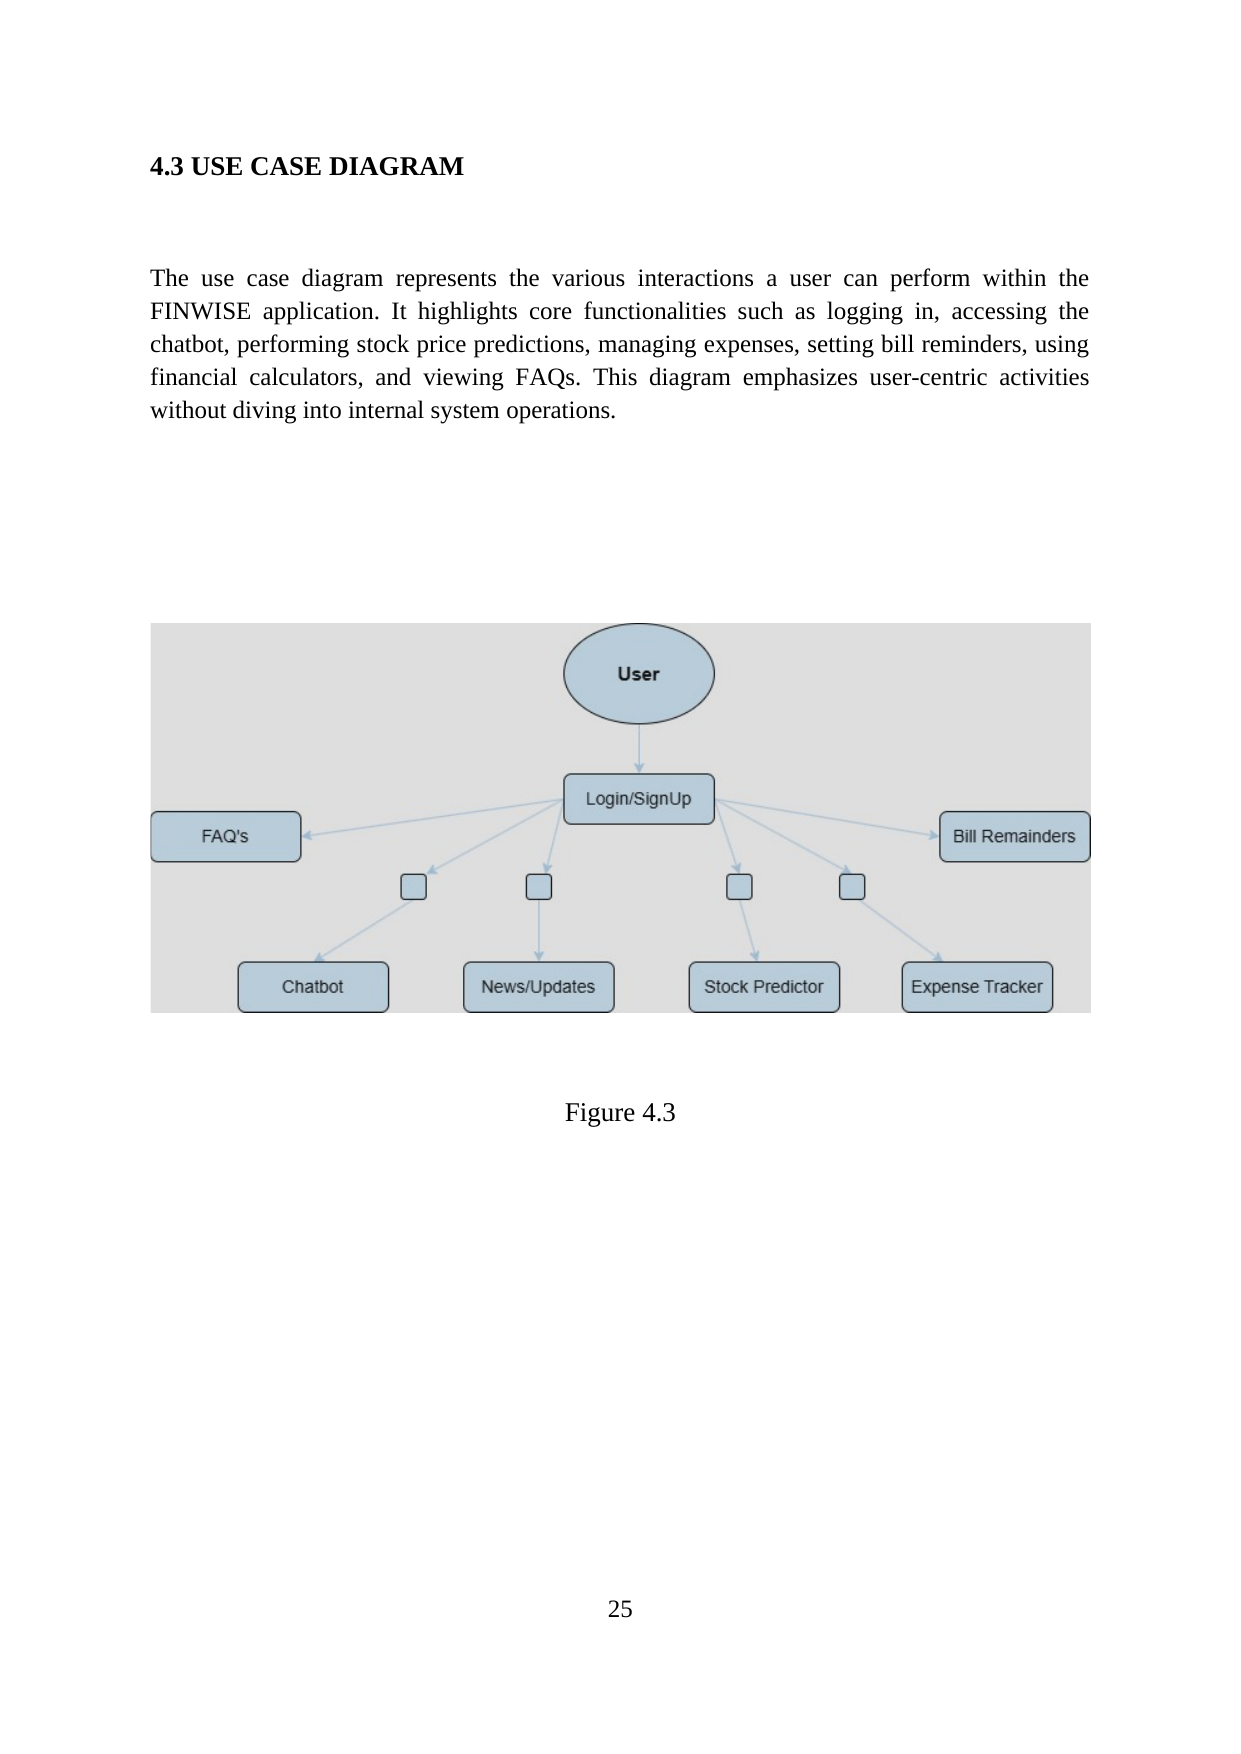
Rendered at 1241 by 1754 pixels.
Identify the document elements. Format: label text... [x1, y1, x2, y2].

picture [150, 623, 1091, 1013]
text The use case diagram represents the various interactions a user can perform within the FINWISE application. It highlights core functionalities such as logging in, accessing the chatbot, performing stock price predictions, managing expenses, setting bill reminders, using financial calculators, and viewing FAQs. This diagram emphasizes user-centric activities without diving into internal system operations. [150, 263, 1090, 424]
text 4.3 USE CASE DIAGRAM [150, 150, 1090, 181]
text Figure 4.3 [150, 1096, 1090, 1127]
